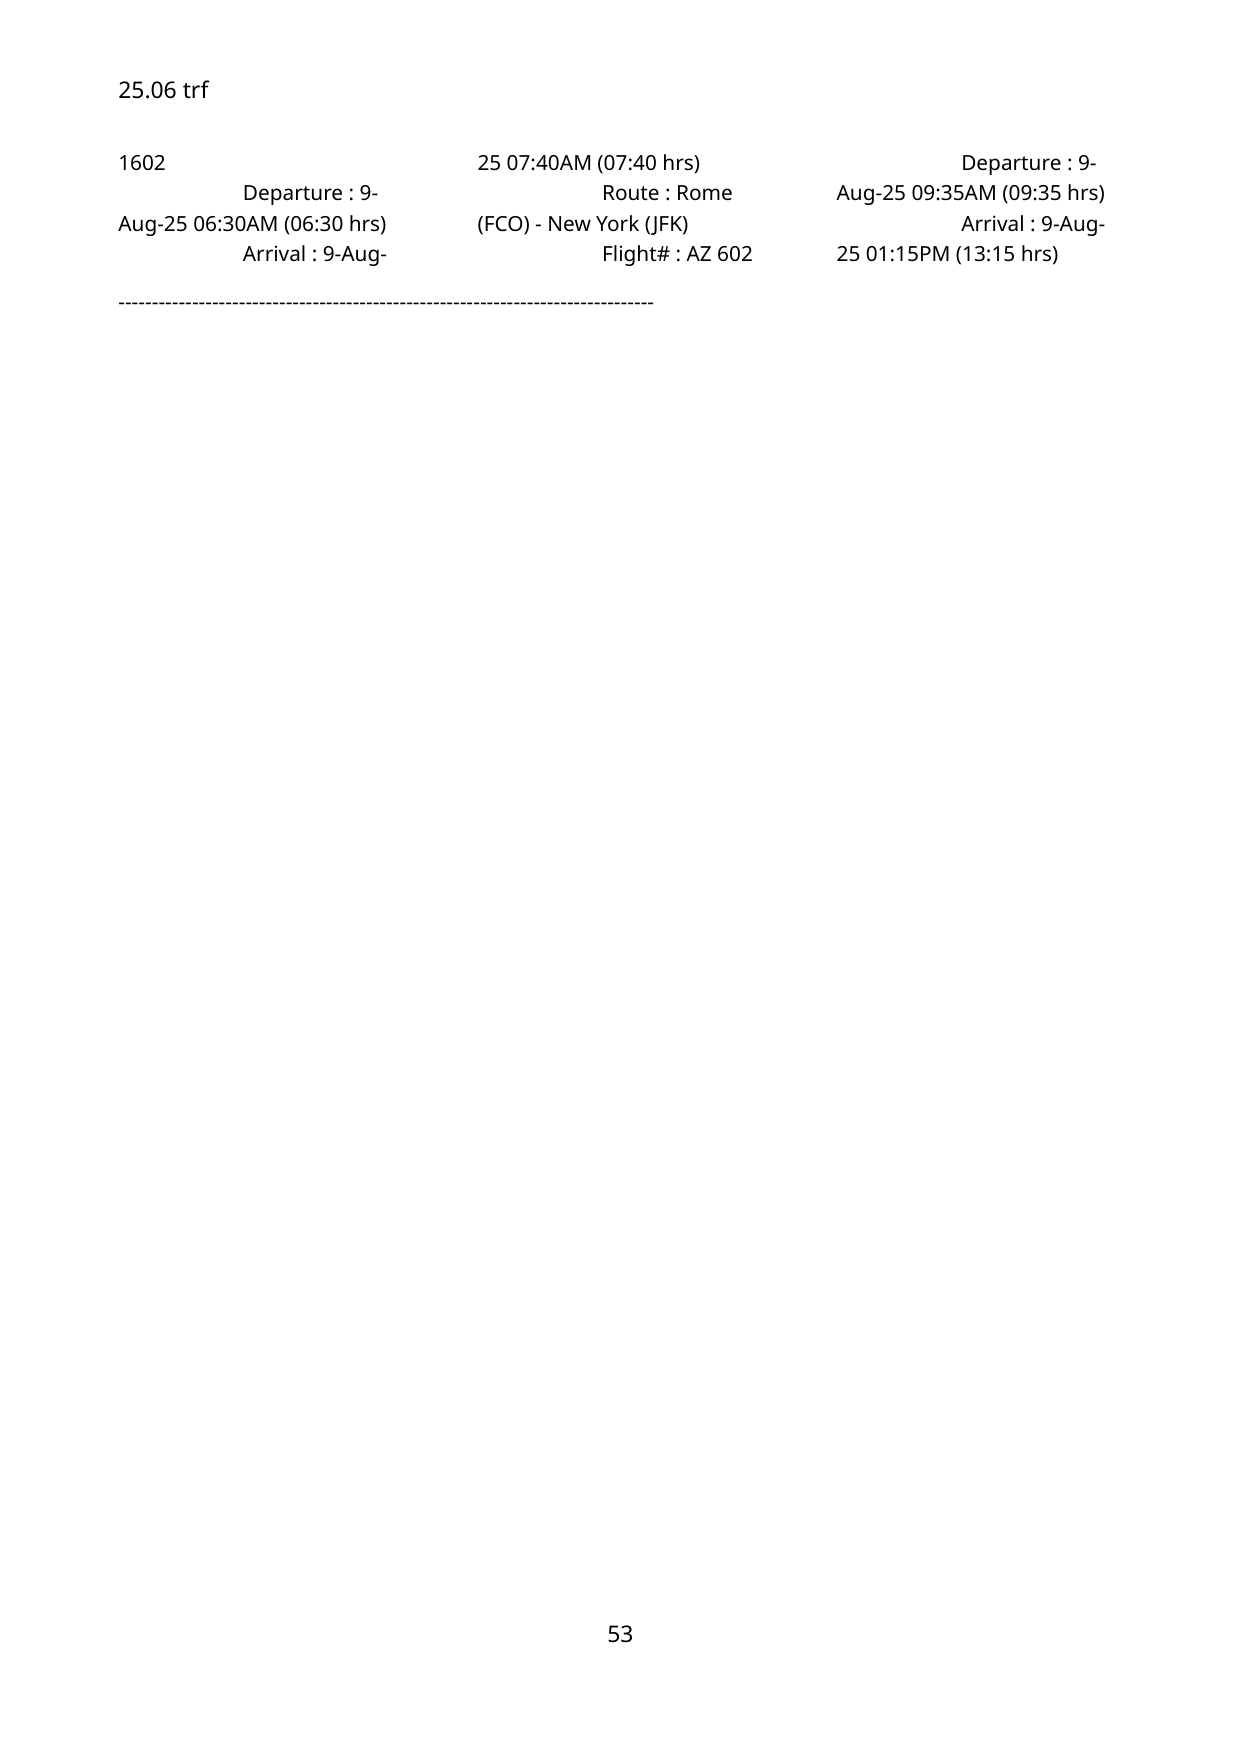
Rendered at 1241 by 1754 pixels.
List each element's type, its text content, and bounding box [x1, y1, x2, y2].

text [836, 148, 1122, 268]
text -------------------------------------------------------------------------------- [118, 287, 1122, 315]
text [118, 148, 403, 268]
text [477, 148, 763, 268]
